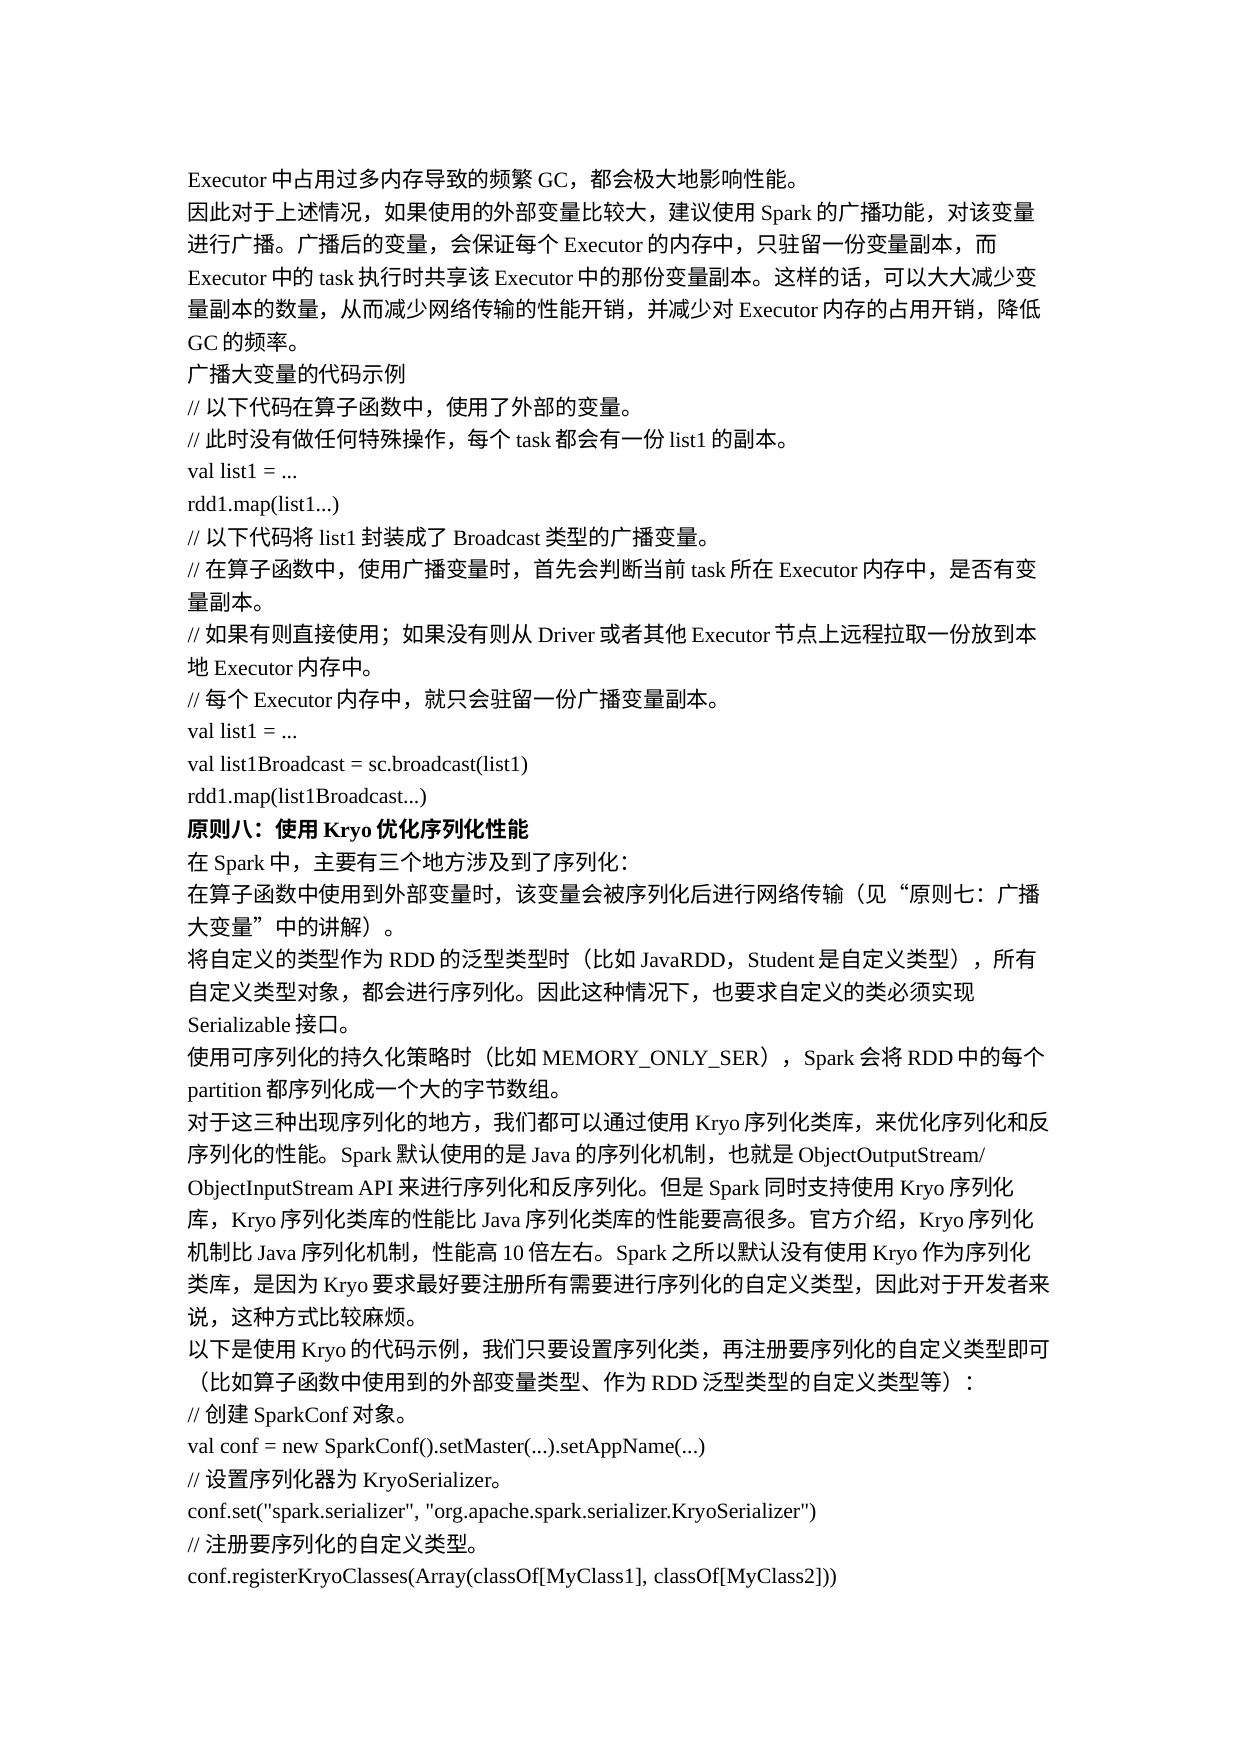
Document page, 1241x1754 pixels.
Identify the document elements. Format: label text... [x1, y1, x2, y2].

text 以下是使用Kryo的代码示例，我们只要设置序列化类，再注册要序列化的自定义类型即可（比如算子函数中使用到的外部变量类型、作为RDD泛型类型的自定义类型等）： [187, 1332, 1053, 1397]
text 在Spark中，主要有三个地方涉及到了序列化： [187, 844, 1053, 877]
text 广播大变量的代码示例 [187, 357, 1053, 389]
text 因此对于上述情况，如果使用的外部变量比较大，建议使用Spark的广播功能，对该变量进行广播。广播后的变量，会保证每个Executor的内存中，只驻留一份变量副本，而Executor中的task执行时共享该Executor中的那份变量副本。这样的话，可以大大减少变量副本的数量，从而减少网络传输的性能开销，并减少对Executor内存的占用开销，降低GC的频率。 [187, 194, 1053, 357]
text 对于这三种出现序列化的地方，我们都可以通过使用Kryo序列化类库，来优化序列化和反序列化的性能。Spark默认使用的是Java的序列化机制，也就是ObjectOutputStream/ObjectInputStream API来进行序列化和反序列化。但是Spark同时支持使用Kryo序列化库，Kryo序列化类库的性能比Java序列化类库的性能要高很多。官方介绍，Kryo序列化机制比Java序列化机制，性能高10倍左右。Spark之所以默认没有使用Kryo作为序列化类库，是因为Kryo要求最好要注册所有需要进行序列化的自定义类型，因此对于开发者来说，这种方式比较麻烦。 [187, 1104, 1053, 1332]
text // 创建SparkConf对象。 val conf = new SparkConf().setMaster(...).setAppName(...) // 设置序列化器为KryoSerializer。 conf.set("spark.serializer", "org.apache.spark.serializer.KryoSerializer") // 注册要序列化的自定义类型。 conf.registerKryoClasses(Array(classOf[MyClass1], classOf[MyClass2])) [187, 1397, 1053, 1592]
text 在算子函数中使用到外部变量时，该变量会被序列化后进行网络传输（见“原则七：广播大变量”中的讲解）。 [187, 877, 1053, 942]
text // 以下代码在算子函数中，使用了外部的变量。 // 此时没有做任何特殊操作，每个task都会有一份list1的副本。 val list1 = ... rdd1.map(list1...) // 以下代码将list1封装成了Broadcast类型的广播变量。 // 在算子函数中，使用广播变量时，首先会判断当前task所在Executor内存中，是否有变量副本。 // 如果有则直接使用；如果没有则从Driver或者其他Executor节点上远程拉取一份放到本地Executor内存中。 // 每个Executor内存中，就只会驻留一份广播变量副本。 val list1 = ... val list1Broadcast = sc.broadcast(list1) rdd1.map(list1Broadcast...) [187, 389, 1053, 812]
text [187, 162, 1053, 194]
text 原则八：使用Kryo优化序列化性能 [187, 812, 1053, 844]
text 使用可序列化的持久化策略时（比如MEMORY_ONLY_SER），Spark会将RDD中的每个partition都序列化成一个大的字节数组。 [187, 1039, 1053, 1104]
text 将自定义的类型作为RDD的泛型类型时（比如JavaRDD，Student是自定义类型），所有自定义类型对象，都会进行序列化。因此这种情况下，也要求自定义的类必须实现Serializable接口。 [187, 942, 1053, 1039]
